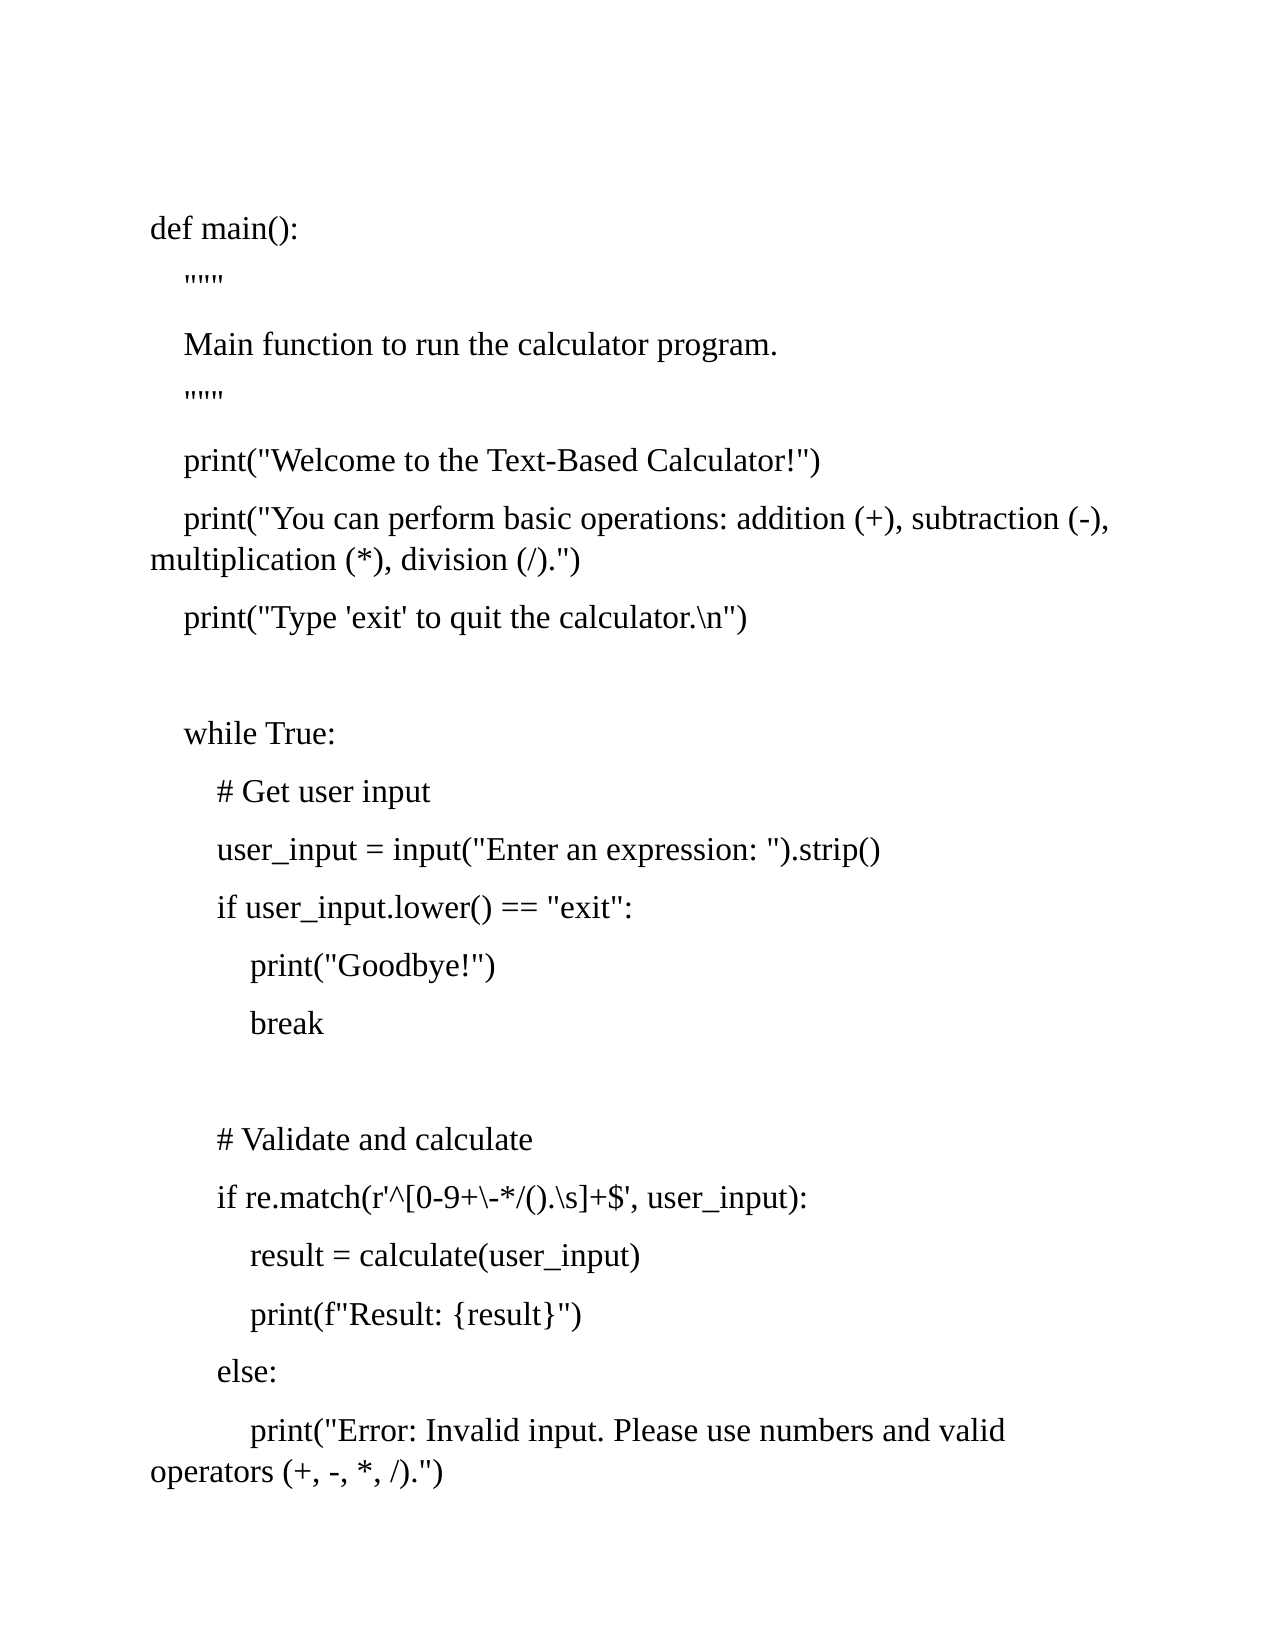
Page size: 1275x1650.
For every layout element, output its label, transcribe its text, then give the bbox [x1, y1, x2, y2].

text while True: [150, 713, 1125, 752]
text print("Error: Invalid input. Please use numbers and valid operators (+, -, *, /).") [150, 1410, 1125, 1489]
text user_input = input("Enter an expression: ").strip() [150, 829, 1125, 868]
text if re.match(r'^[0-9+\-*/().\s]+$', user_input): [150, 1178, 1125, 1216]
text print("Type 'exit' to quit the calculator.\n") [150, 597, 1125, 636]
text if user_input.lower() == "exit": [150, 888, 1125, 926]
text else: [150, 1352, 1125, 1390]
text # Get user input [150, 772, 1125, 810]
text break [150, 1004, 1125, 1042]
text print("Goodbye!") [150, 946, 1125, 984]
text result = calculate(user_input) [150, 1236, 1125, 1274]
text def main(): [150, 208, 1125, 246]
text print(f"Result: {result}") [150, 1294, 1125, 1332]
text # Validate and calculate [150, 1120, 1125, 1158]
text """ [150, 382, 1125, 420]
text print("You can perform basic operations: addition (+), subtraction (-), multiplication (*), division (/).") [150, 498, 1125, 578]
text """ [150, 266, 1125, 304]
text Main function to run the calculator program. [150, 324, 1125, 362]
text print("Welcome to the Text-Based Calculator!") [150, 440, 1125, 478]
